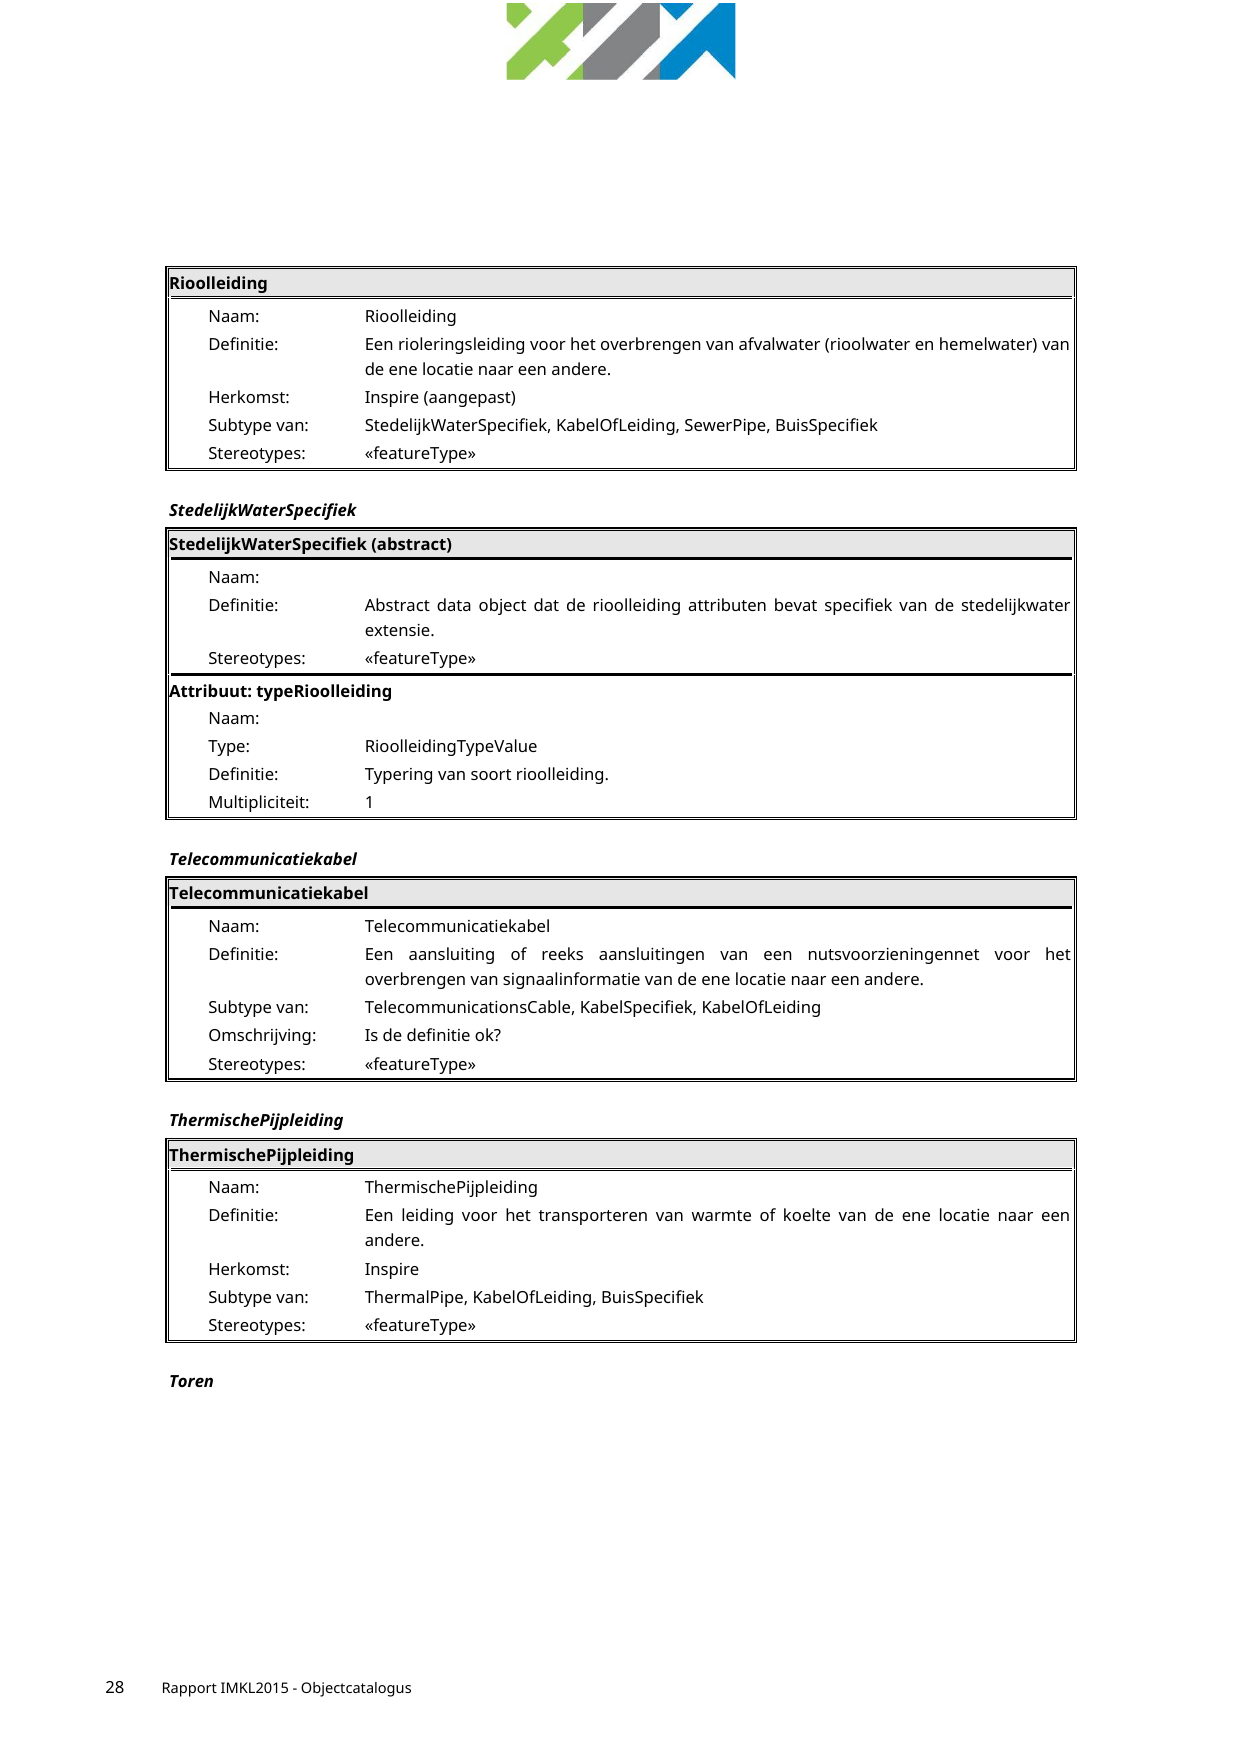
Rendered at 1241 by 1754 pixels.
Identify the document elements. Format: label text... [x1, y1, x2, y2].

table_header ThermischePijpleiding [169, 1141, 1074, 1167]
picture [506, 3, 718, 80]
table_cell Attribuut: typeRioolleiding [167, 673, 1075, 817]
table_header Telecommunicatiekabel [169, 880, 1074, 906]
table_cell [169, 906, 1074, 1078]
subtitle ThermischePijpleiding [169, 1106, 1071, 1131]
subtitle StedelijkWaterSpecifiek [169, 496, 1071, 521]
table_header StedelijkWaterSpecifiek (abstract) [169, 531, 1074, 557]
table_cell [167, 296, 1075, 468]
picture [677, 50, 736, 80]
table_cell [169, 1168, 1074, 1339]
subtitle Toren [169, 1368, 1071, 1393]
subtitle Telecommunicatiekabel [169, 845, 1071, 870]
table_header Rioolleiding [169, 269, 1074, 296]
table_cell [169, 557, 1074, 673]
